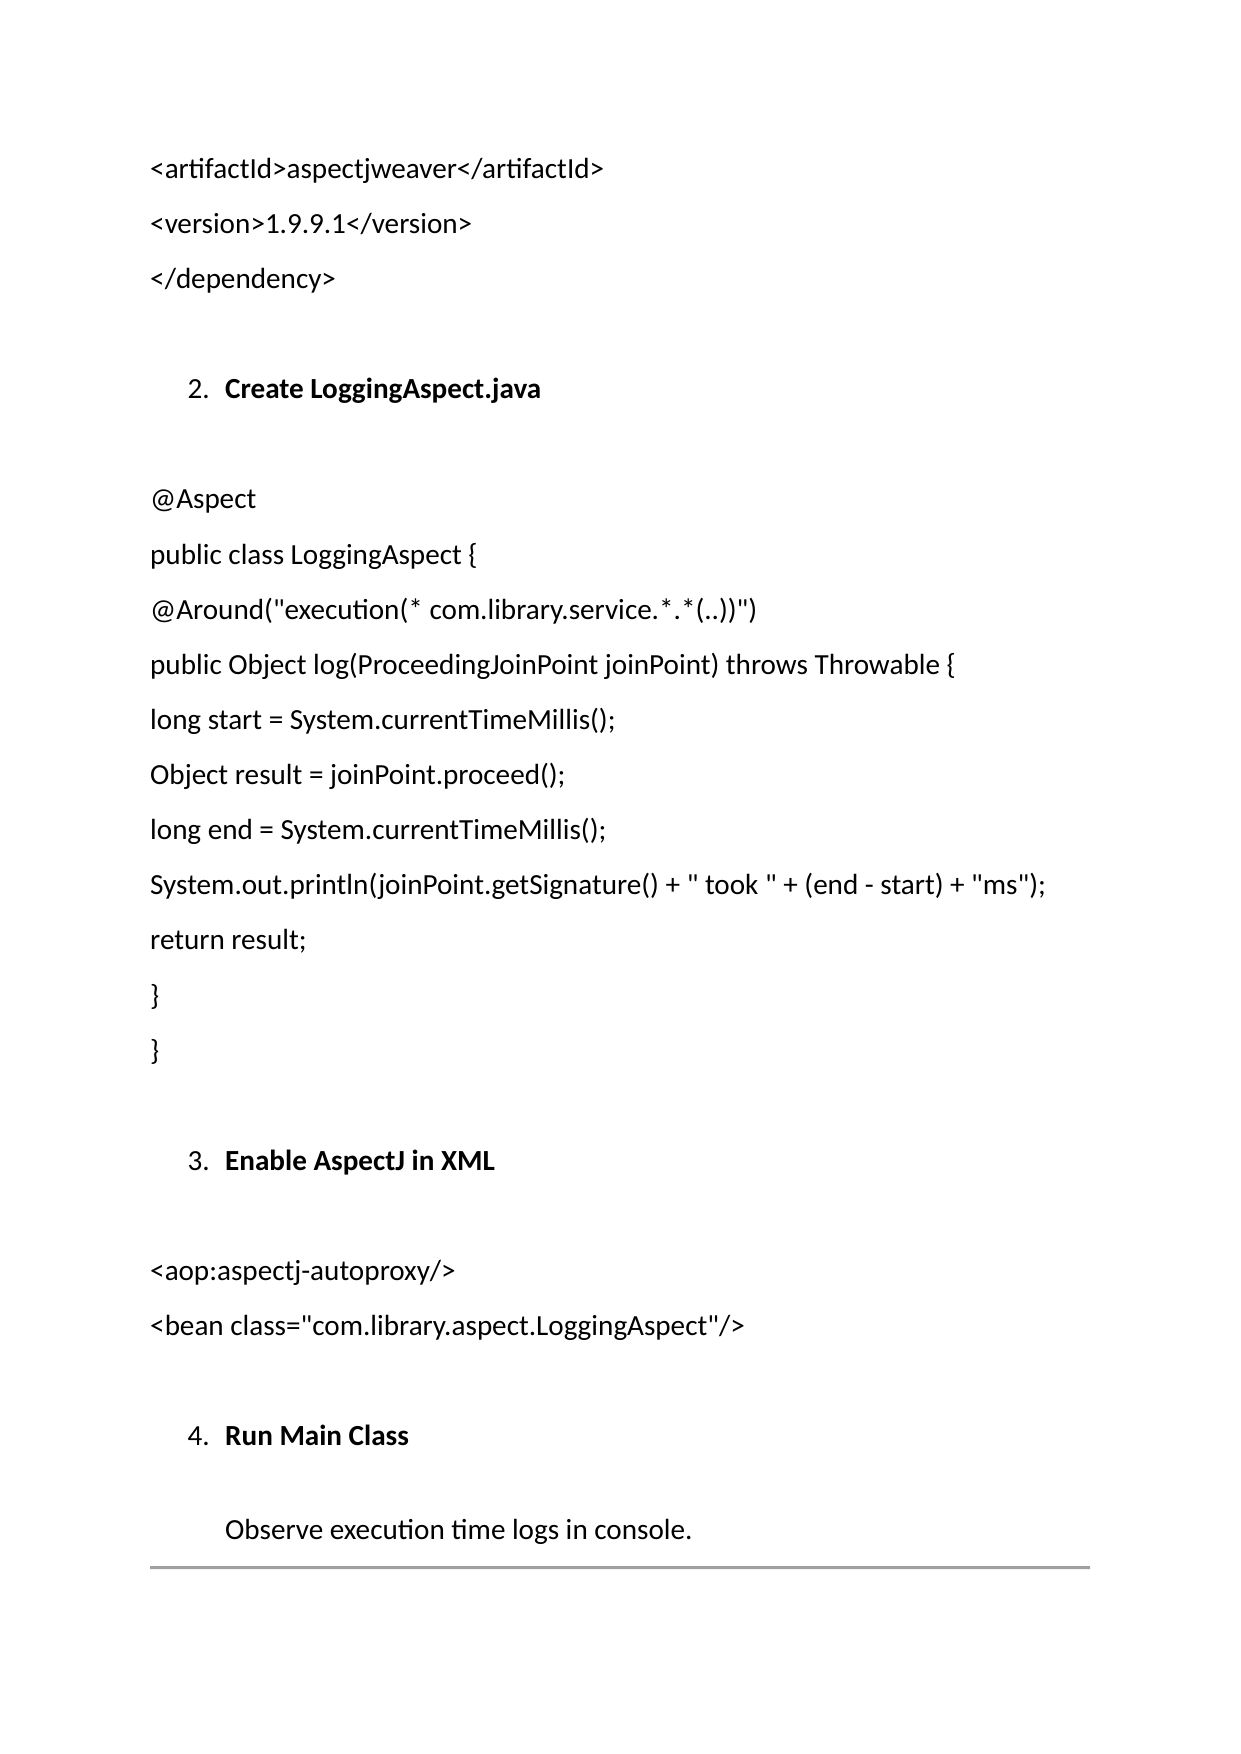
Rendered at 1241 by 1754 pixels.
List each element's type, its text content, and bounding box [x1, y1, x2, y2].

text <version>1.9.9.1</version> [150, 205, 1090, 241]
text System.out.println(joinPoint.getSignature() + " took " + (end - start) + "ms"); [150, 866, 1090, 902]
text @Aspect [150, 481, 1090, 516]
text long start = System.currentTimeMillis(); [150, 701, 1090, 737]
text public class LoggingAspect { [150, 536, 1090, 571]
list Run Main Class [187, 1417, 1090, 1453]
text } [150, 977, 1090, 1012]
text <bean class="com.library.aspect.LoggingAspect"/> [150, 1307, 1090, 1343]
text <artifactId>aspectjweaver</artifactId> [150, 150, 1090, 186]
text Object result = joinPoint.proceed(); [150, 756, 1090, 792]
text public Object log(ProceedingJoinPoint joinPoint) throws Throwable { [150, 646, 1090, 682]
text return result; [150, 921, 1090, 957]
text <aop:aspectj-autoproxy/> [150, 1252, 1090, 1288]
text } [150, 1032, 1090, 1067]
text Observe execution time logs in console. [225, 1472, 1090, 1547]
text @Around("execution(* com.library.service.*.*(..))") [150, 591, 1090, 626]
text long end = System.currentTimeMillis(); [150, 811, 1090, 847]
list Create LoggingAspect.java [187, 370, 1090, 406]
text </dependency> [150, 260, 1090, 296]
list Enable AspectJ in XML [187, 1142, 1090, 1177]
